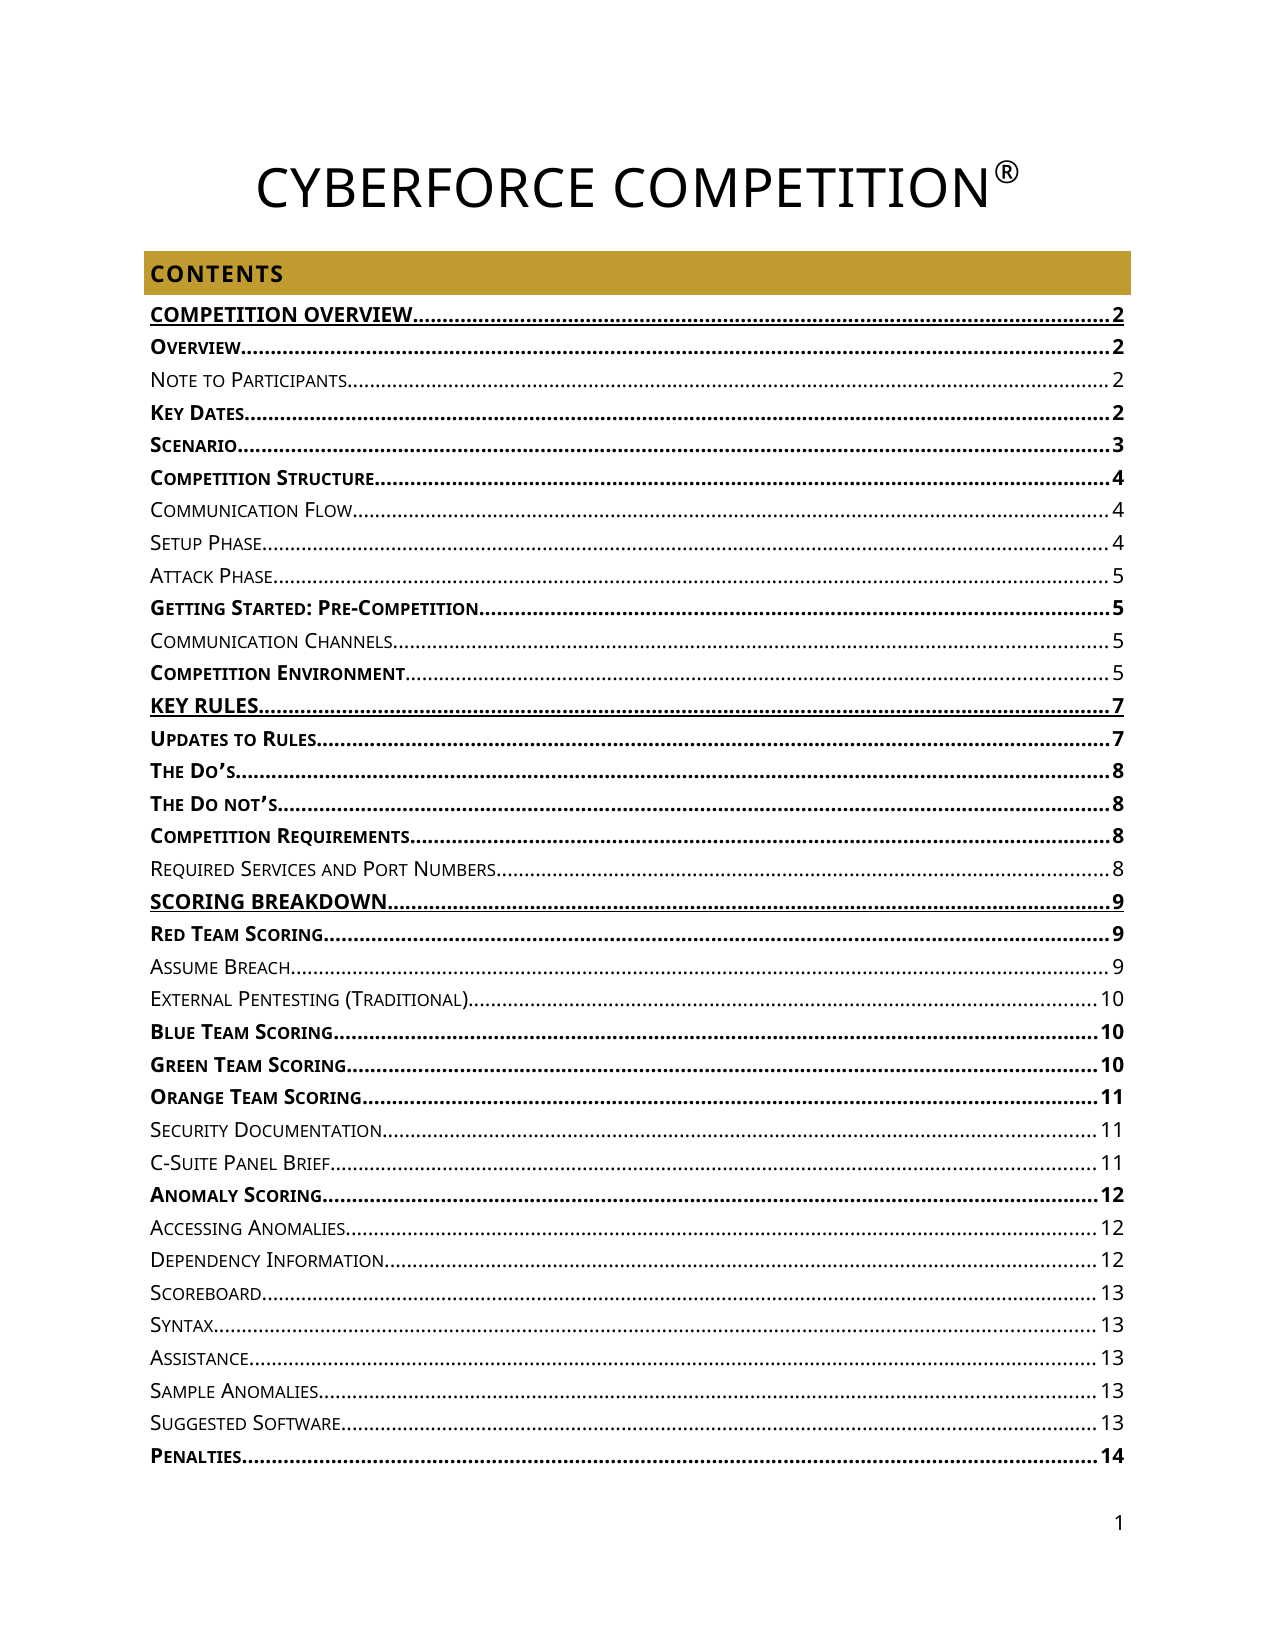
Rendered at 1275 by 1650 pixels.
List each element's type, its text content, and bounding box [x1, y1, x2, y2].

title CyberForce Competition® [150, 150, 1125, 224]
